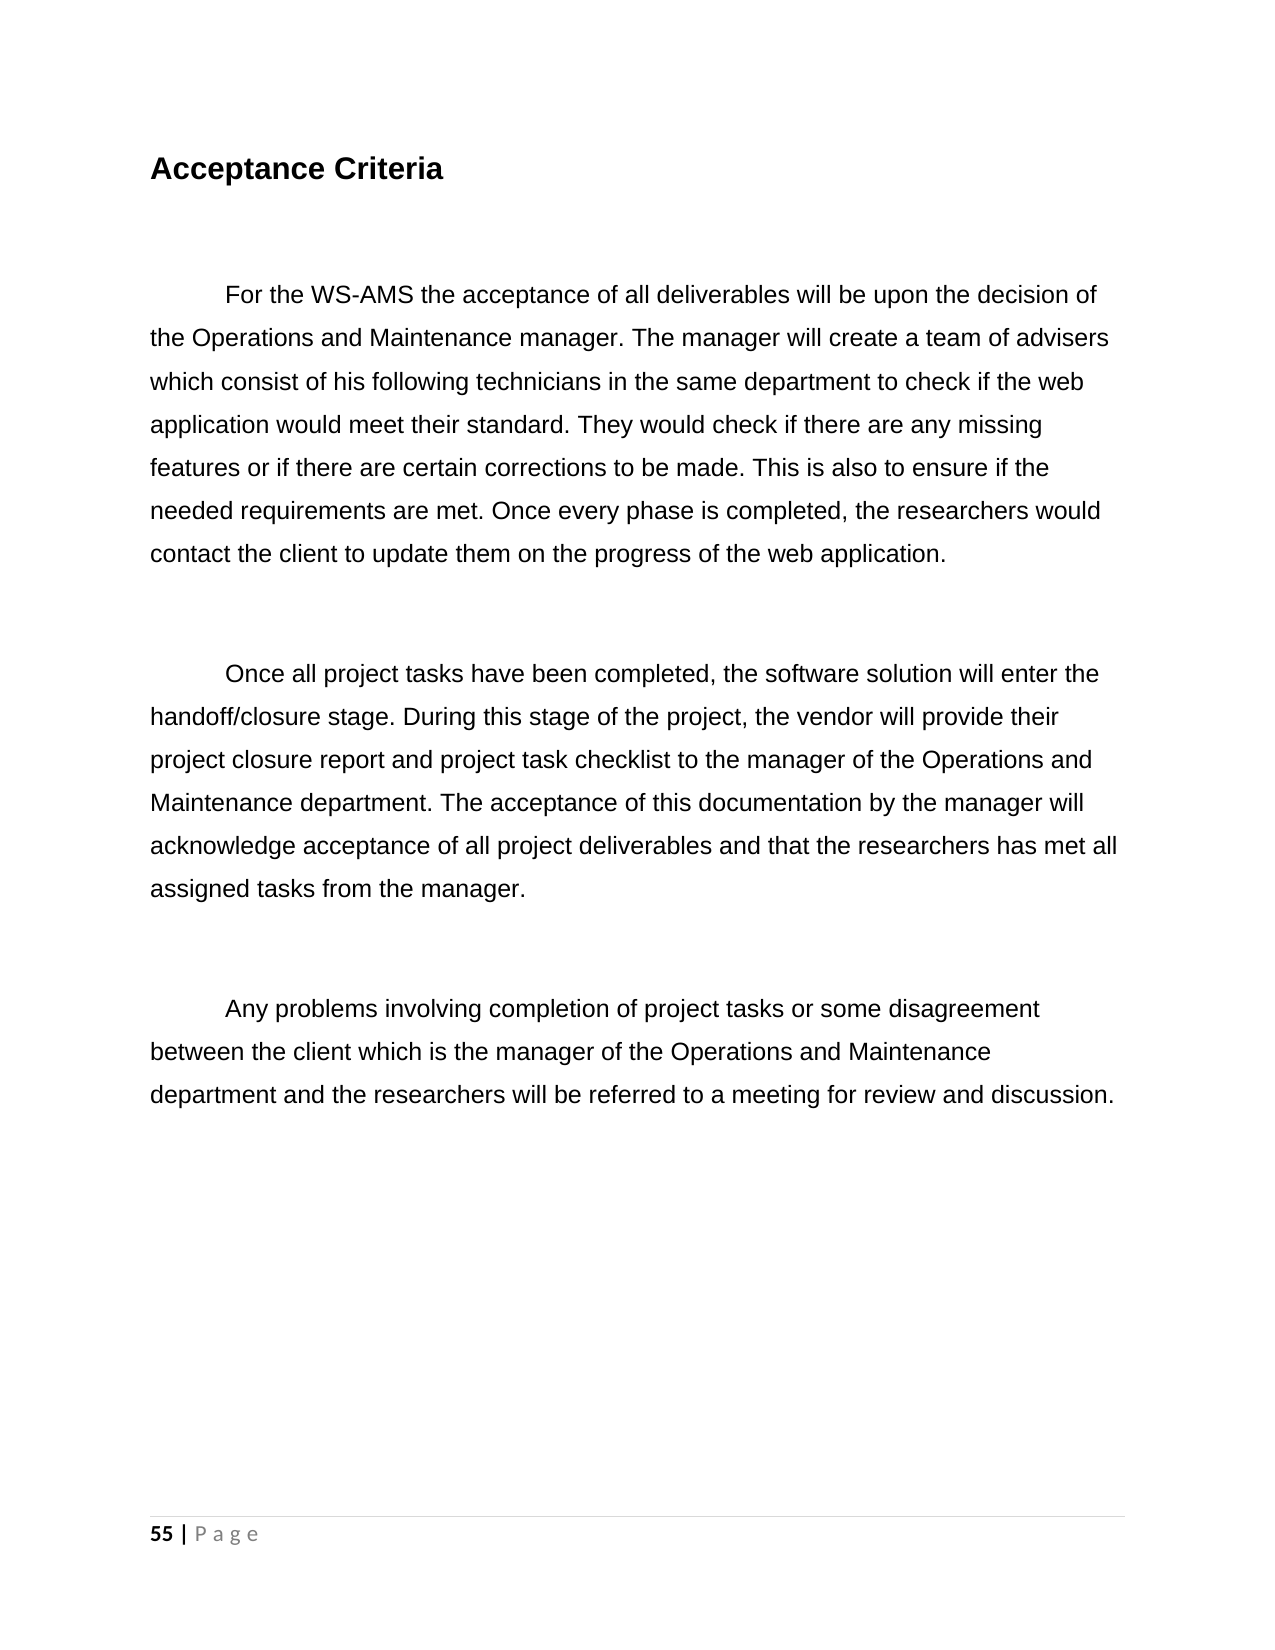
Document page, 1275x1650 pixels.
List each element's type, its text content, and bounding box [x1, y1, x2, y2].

text For the WS-AMS the acceptance of all deliverables will be upon the decision of the Operations and Maintenance manager. The manager will create a team of advisers which consist of his following technicians in the same department to check if the web application would meet their standard. They would check if there are any missing features or if there are certain corrections to be made. This is also to ensure if the needed requirements are met. Once every phase is completed, the researchers would contact the client to update them on the progress of the web application. [150, 280, 1125, 568]
text Any problems involving completion of project tasks or some disagreement between the client which is the manager of the Operations and Maintenance department and the researchers will be referred to a meeting for review and discussion. [150, 994, 1125, 1109]
text Once all project tasks have been completed, the software solution will enter the handoff/closure stage. During this stage of the project, the vendor will provide their project closure report and project task checklist to the manager of the Operations and Maintenance department. The acceptance of this documentation by the manager will acknowledge acceptance of all project deliverables and that the researchers has met all assigned tasks from the manager. [150, 659, 1125, 903]
text Acceptance Criteria [150, 150, 1125, 186]
